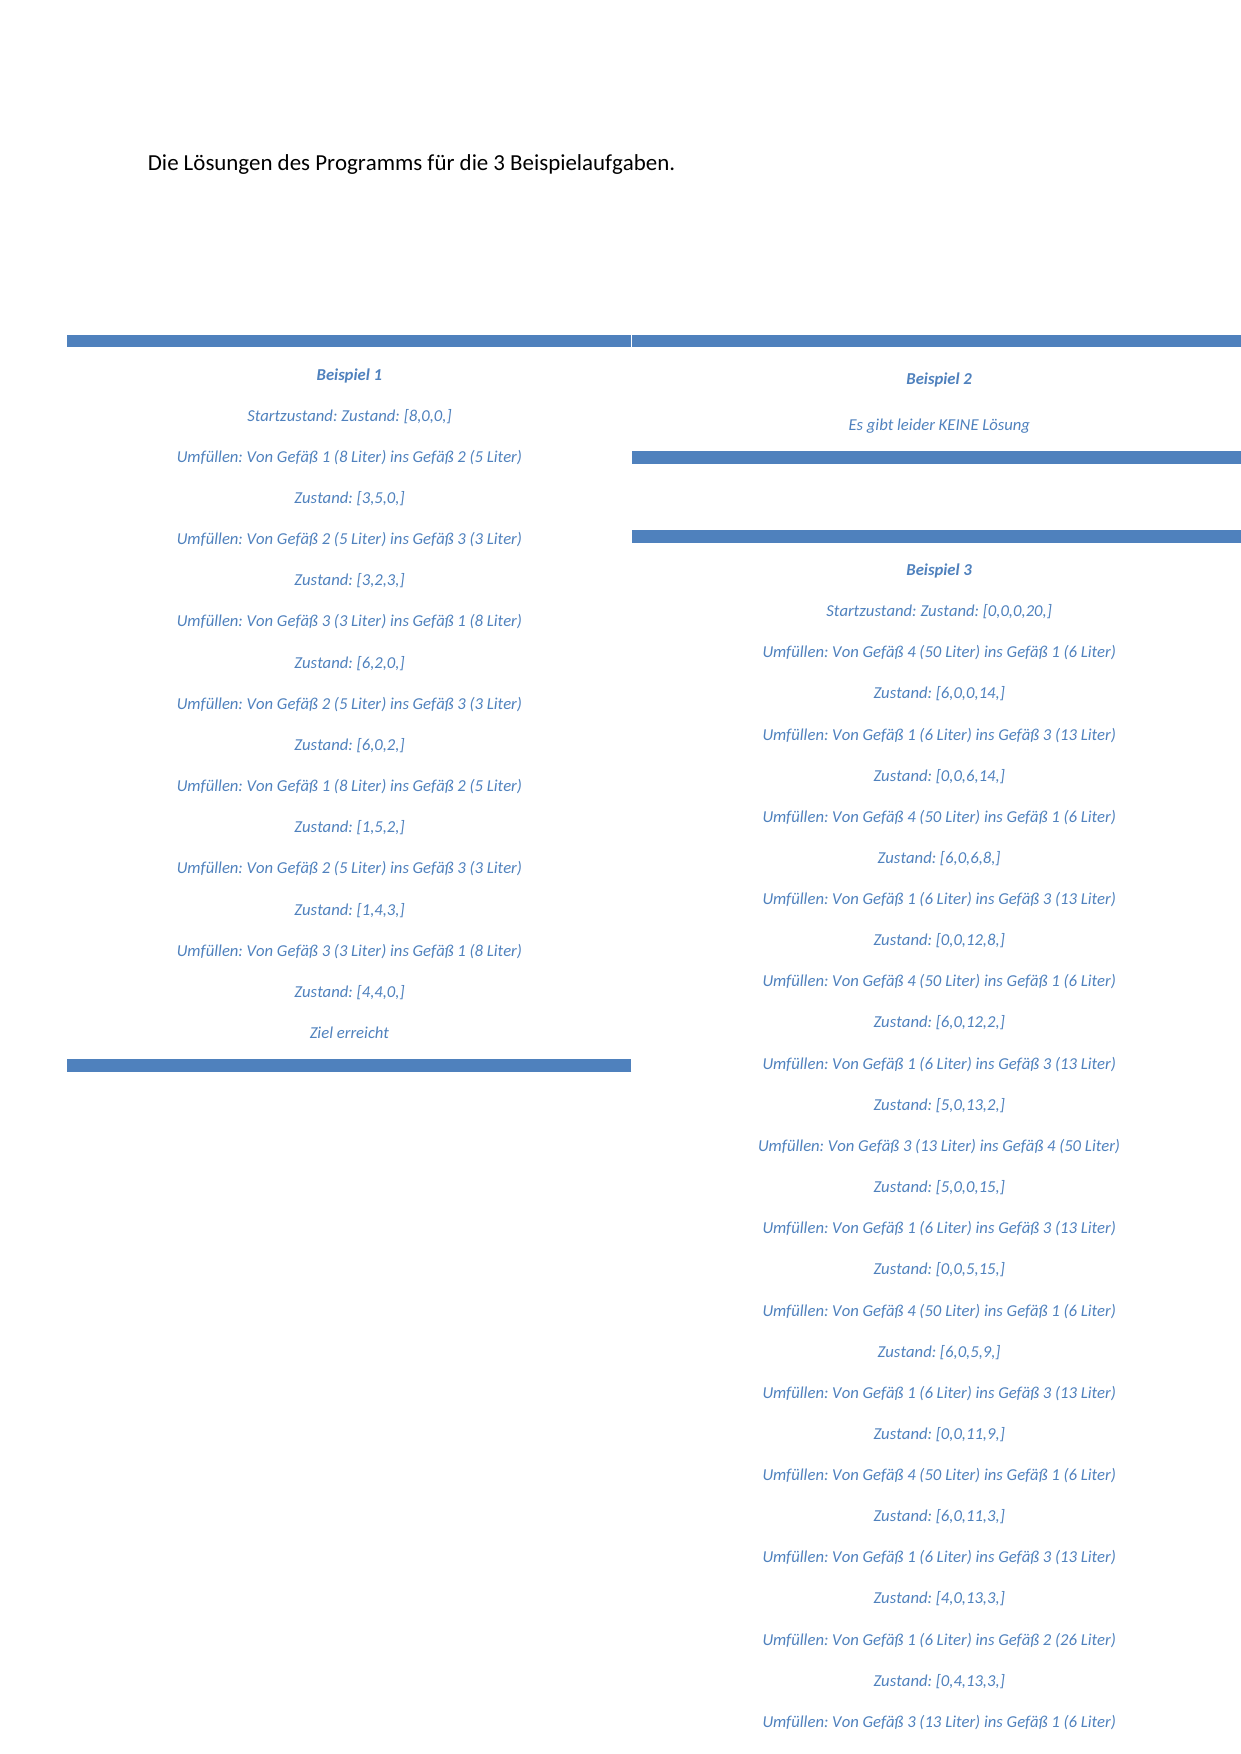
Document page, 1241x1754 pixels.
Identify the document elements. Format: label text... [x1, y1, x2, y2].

text Die Lösungen des Programms für die 3 Beispielaufgaben. [148, 148, 1093, 176]
